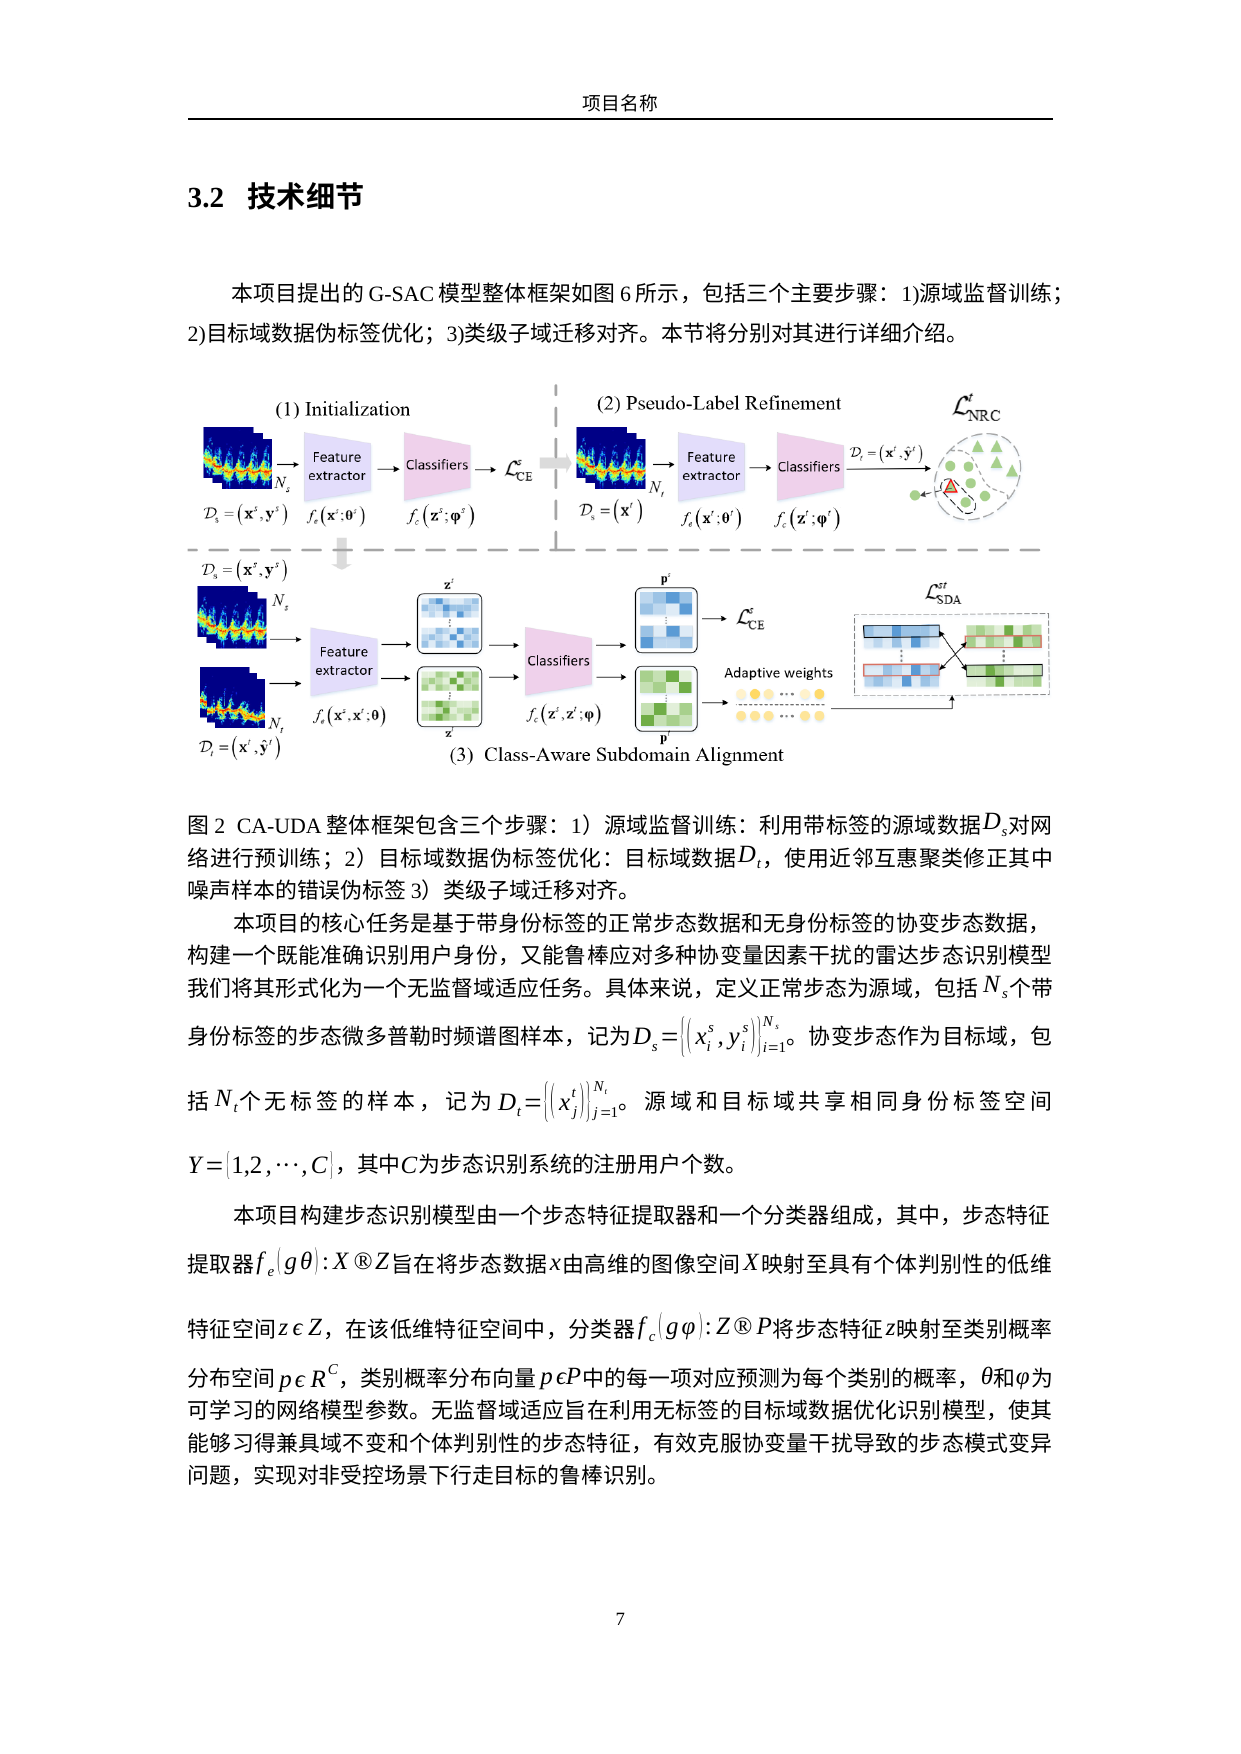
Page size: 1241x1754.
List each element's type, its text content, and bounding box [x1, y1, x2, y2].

subtitle 技术细节 [187, 162, 1053, 227]
text 本项目构建步态识别模型由一个步态特征提取器和一个分类器组成，其中，步态特征提取器旨在将步态数据由高维的图像空间映射至具有个体判别性的低维特征空间，在该低维特征空间中，分类器将步态特征映射至类别概率分布空间，类别概率分布向量中的每一项对应预测为每个类别的概率，和为可学习的网络模型参数。无监督域适应旨在利用无标签的目标域数据优化识别模型，使其能够习得兼具域不变和个体判别性的步态特征，有效克服协变量干扰导致的步态模式变异问题，实现对非受控场景下行走目标的鲁棒识别。 [187, 1198, 1053, 1490]
text 图2 CA-UDA整体框架包含三个步骤：1）源域监督训练：利用带标签的源域数据对网络进行预训练；2）目标域数据伪标签优化：目标域数据，使用近邻互惠聚类修正其中噪声样本的错误伪标签3）类级子域迁移对齐。 [187, 808, 1053, 905]
text 本项目的核心任务是基于带身份标签的正常步态数据和无身份标签的协变步态数据，构建一个既能准确识别用户身份，又能鲁棒应对多种协变量因素干扰的雷达步态识别模型。我们将其形式化为一个无监督域适应任务。具体来说，定义正常步态为源域，包括个带身份标签的步态微多普勒时频谱图样本，记为。协变步态作为目标域，包括个无标签的样本，记为。源域和目标域共享相同身份标签空间，其中为步态识别系统的注册用户个数。 [187, 905, 1053, 1198]
picture [187, 383, 1053, 771]
subtitle 本项目提出的G-SAC模型整体框架如图6所示，包括三个主要步骤：1)源域监督训练；2)目标域数据伪标签优化；3)类级子域迁移对齐。本节将分别对其进行详细介绍。 [187, 275, 1053, 348]
